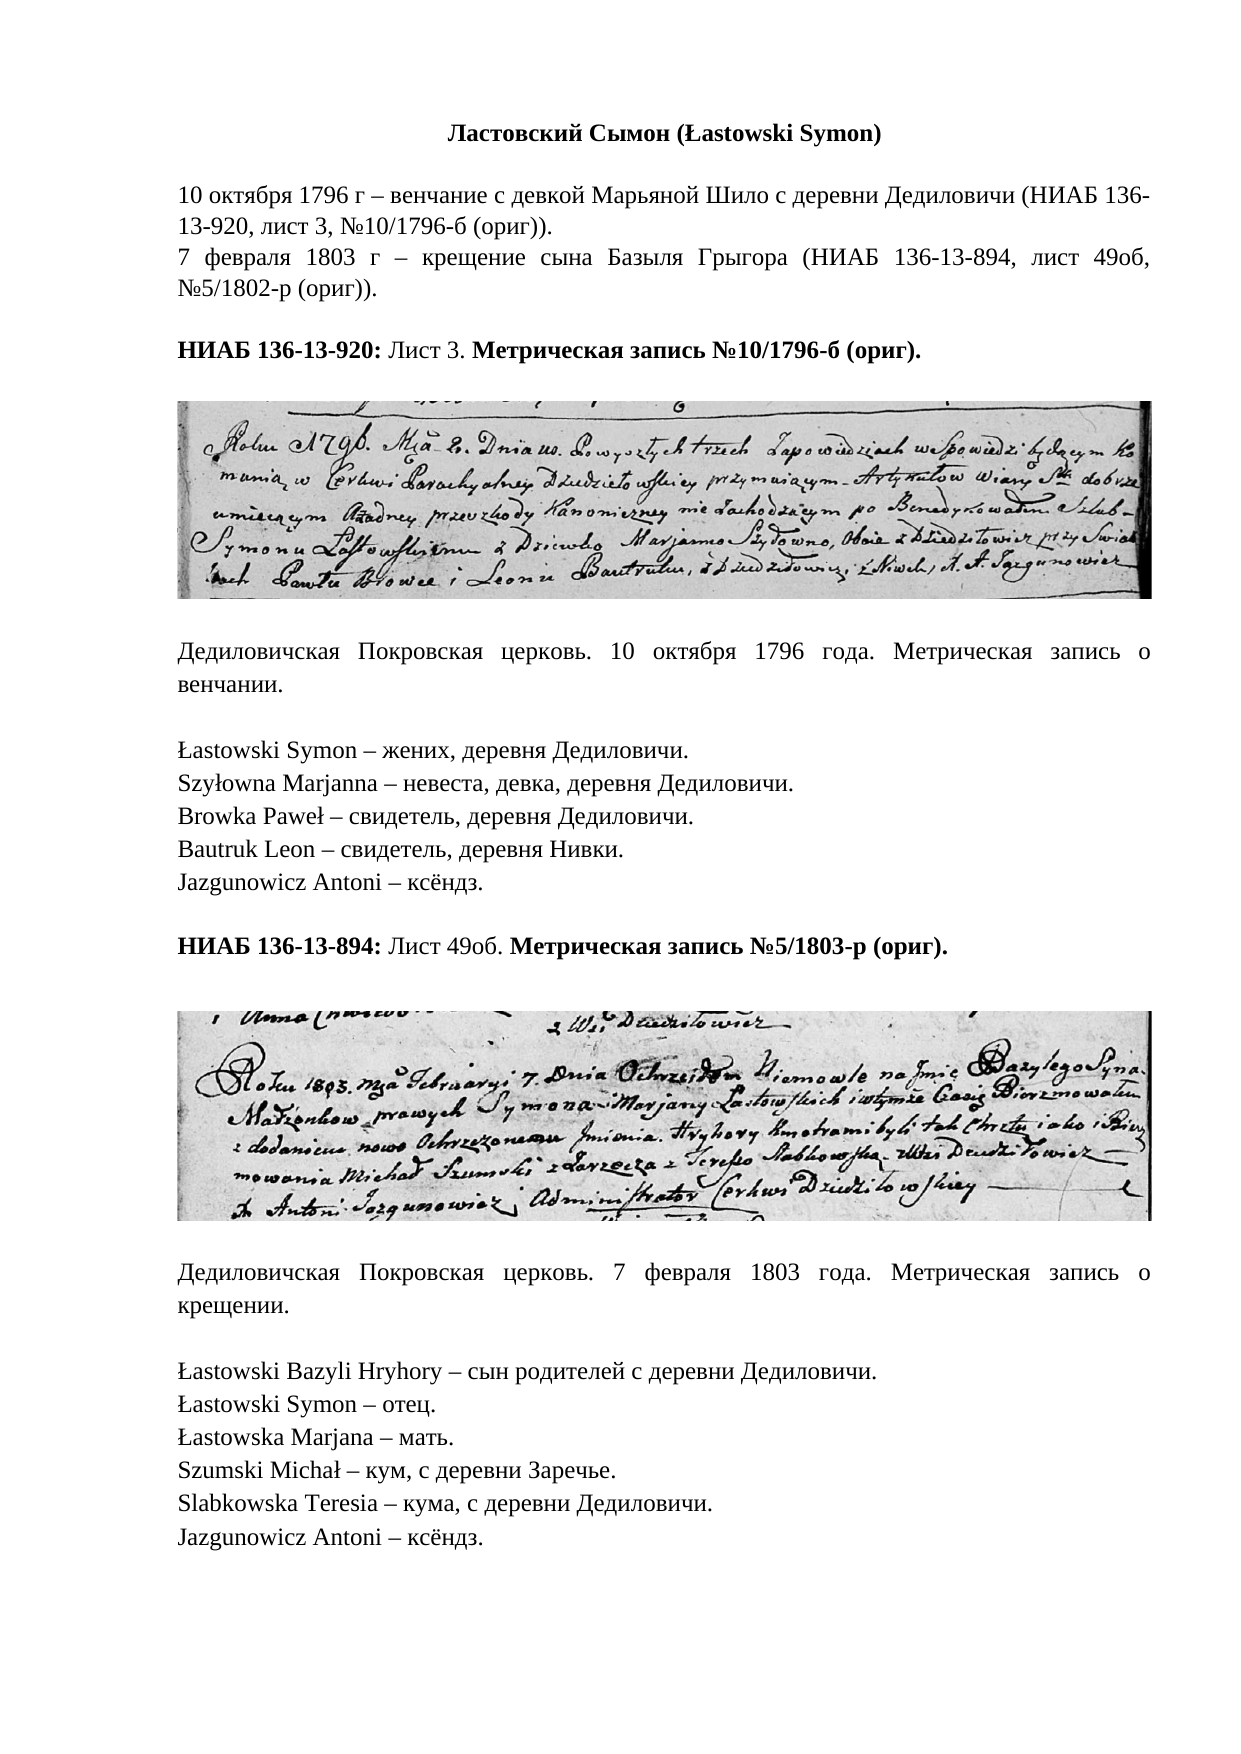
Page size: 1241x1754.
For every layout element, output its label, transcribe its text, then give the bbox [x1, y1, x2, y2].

text 7 февраля 1803 г – крещение сына Базыля Грыгора (НИАБ 136-13-894, лист 49об, №5/1802-р (ориг)). [177, 242, 1152, 302]
text Łastowski Symon – отец. [177, 1389, 1152, 1418]
text Łastowska Marjana – мать. [177, 1422, 1152, 1451]
text Ластовский Сымон (Łastowski Symon) [177, 118, 1152, 147]
text Browka Paweł – свидетель, деревня Дедиловичи. [177, 801, 1152, 830]
text Łastowski Bazyli Hryhory – сын родителей с деревни Дедиловичи. [177, 1356, 1152, 1385]
text Bautruk Leon – свидетель, деревня Нивки. [177, 834, 1152, 863]
text Дедиловичская Покровская церковь. 10 октября 1796 года. Метрическая запись о венчании. [177, 636, 1152, 698]
text 10 октября 1796 г – венчание с девкой Марьяной Шило с деревни Дедиловичи (НИАБ 136-13-920, лист 3, №10/1796-б (ориг)). [177, 180, 1152, 240]
text Szumski Michał – кум, с деревни Заречье. [177, 1456, 1152, 1484]
text Jazgunowicz Antoni – ксёндз. [177, 867, 1152, 896]
text Дедиловичская Покровская церковь. 7 февраля 1803 года. Метрическая запись о крещении. [177, 1257, 1152, 1319]
text Łastowski Symon – жених, деревня Дедиловичи. [177, 735, 1152, 764]
picture [177, 1011, 1152, 1221]
text Slabkowska Teresia – кума, с деревни Дедиловичи. [177, 1488, 1152, 1517]
picture [177, 401, 1152, 599]
text Szyłowna Marjanna – невеста, девка, деревня Дедиловичи. [177, 768, 1152, 797]
text Jazgunowicz Antoni – ксёндз. [177, 1522, 1152, 1550]
text НИАБ 136-13-894: Лист 49об. Метрическая запись №5/1803-р (ориг). [177, 931, 1152, 960]
text НИАБ 136-13-920: Лист 3. Метрическая запись №10/1796-б (ориг). [177, 335, 1152, 364]
